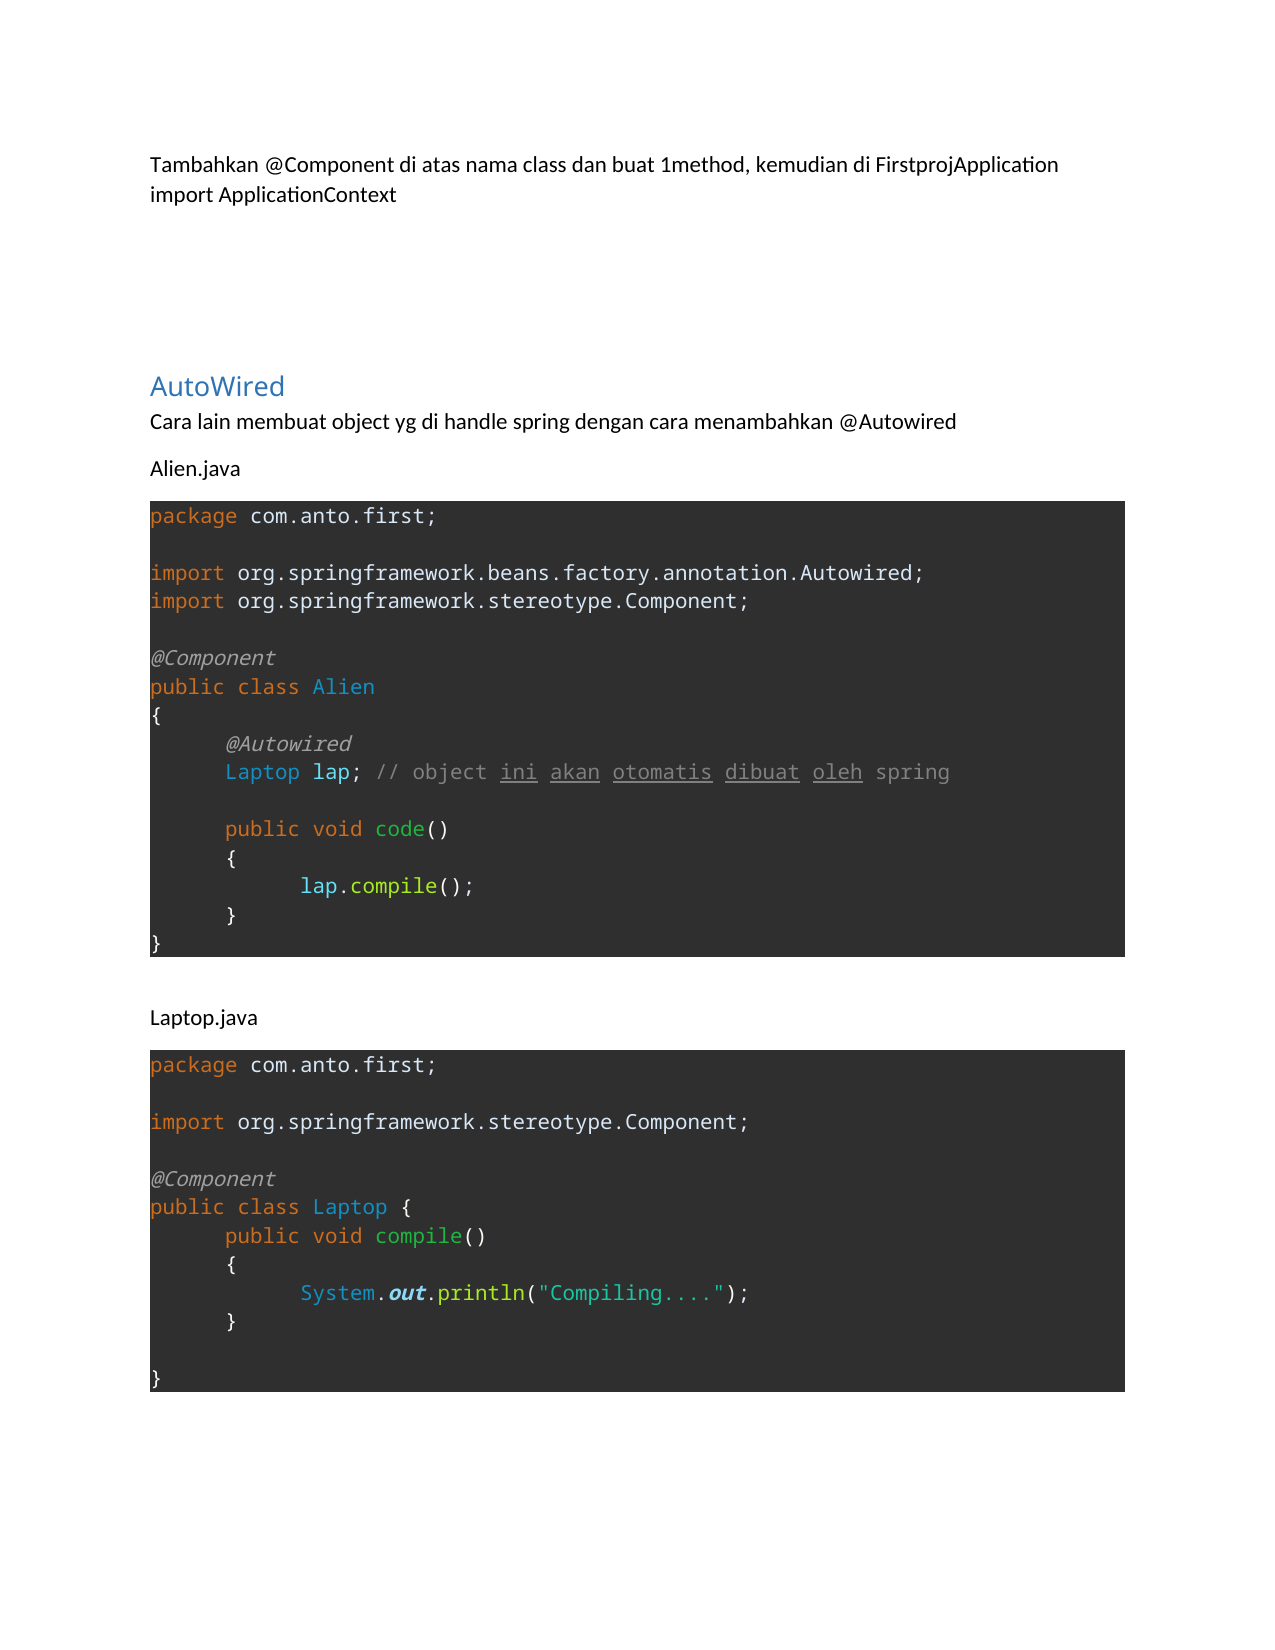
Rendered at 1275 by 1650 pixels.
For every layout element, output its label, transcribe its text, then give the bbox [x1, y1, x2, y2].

text public void compile() [150, 1221, 1125, 1249]
text Cara lain membuat object yg di handle spring dengan cara menambahkan @Autowired [150, 407, 1125, 436]
text lap.compile(); [150, 871, 1125, 900]
text { [150, 843, 1125, 871]
text System.out.println("Compiling...."); [150, 1278, 1125, 1306]
text @Component [150, 643, 1125, 672]
text package com.anto.first; [150, 501, 1125, 530]
subtitle AutoWired [150, 368, 1125, 404]
text import org.springframework.beans.factory.annotation.Autowired; [150, 558, 1125, 587]
text @Component [150, 1164, 1125, 1192]
text } [150, 900, 1125, 928]
text @Autowired [150, 729, 1125, 757]
text package com.anto.first; [150, 1050, 1125, 1079]
text Alien.java [150, 454, 1125, 482]
text } [150, 928, 1125, 957]
text } [150, 1363, 1125, 1392]
text } [150, 1306, 1125, 1335]
text public class Laptop { [150, 1192, 1125, 1221]
text public void code() [150, 814, 1125, 843]
text import org.springframework.stereotype.Component; [150, 1107, 1125, 1136]
text Tambahkan @Component di atas nama class dan buat 1method, kemudian di FirstprojApplication import ApplicationContext [150, 150, 1125, 208]
text public class Alien [150, 672, 1125, 700]
text import org.springframework.stereotype.Component; [150, 587, 1125, 615]
text Laptop lap; // object ini akan otomatis dibuat oleh spring [150, 757, 1125, 786]
text { [150, 1249, 1125, 1278]
text { [150, 700, 1125, 729]
text Laptop.java [150, 1003, 1125, 1031]
